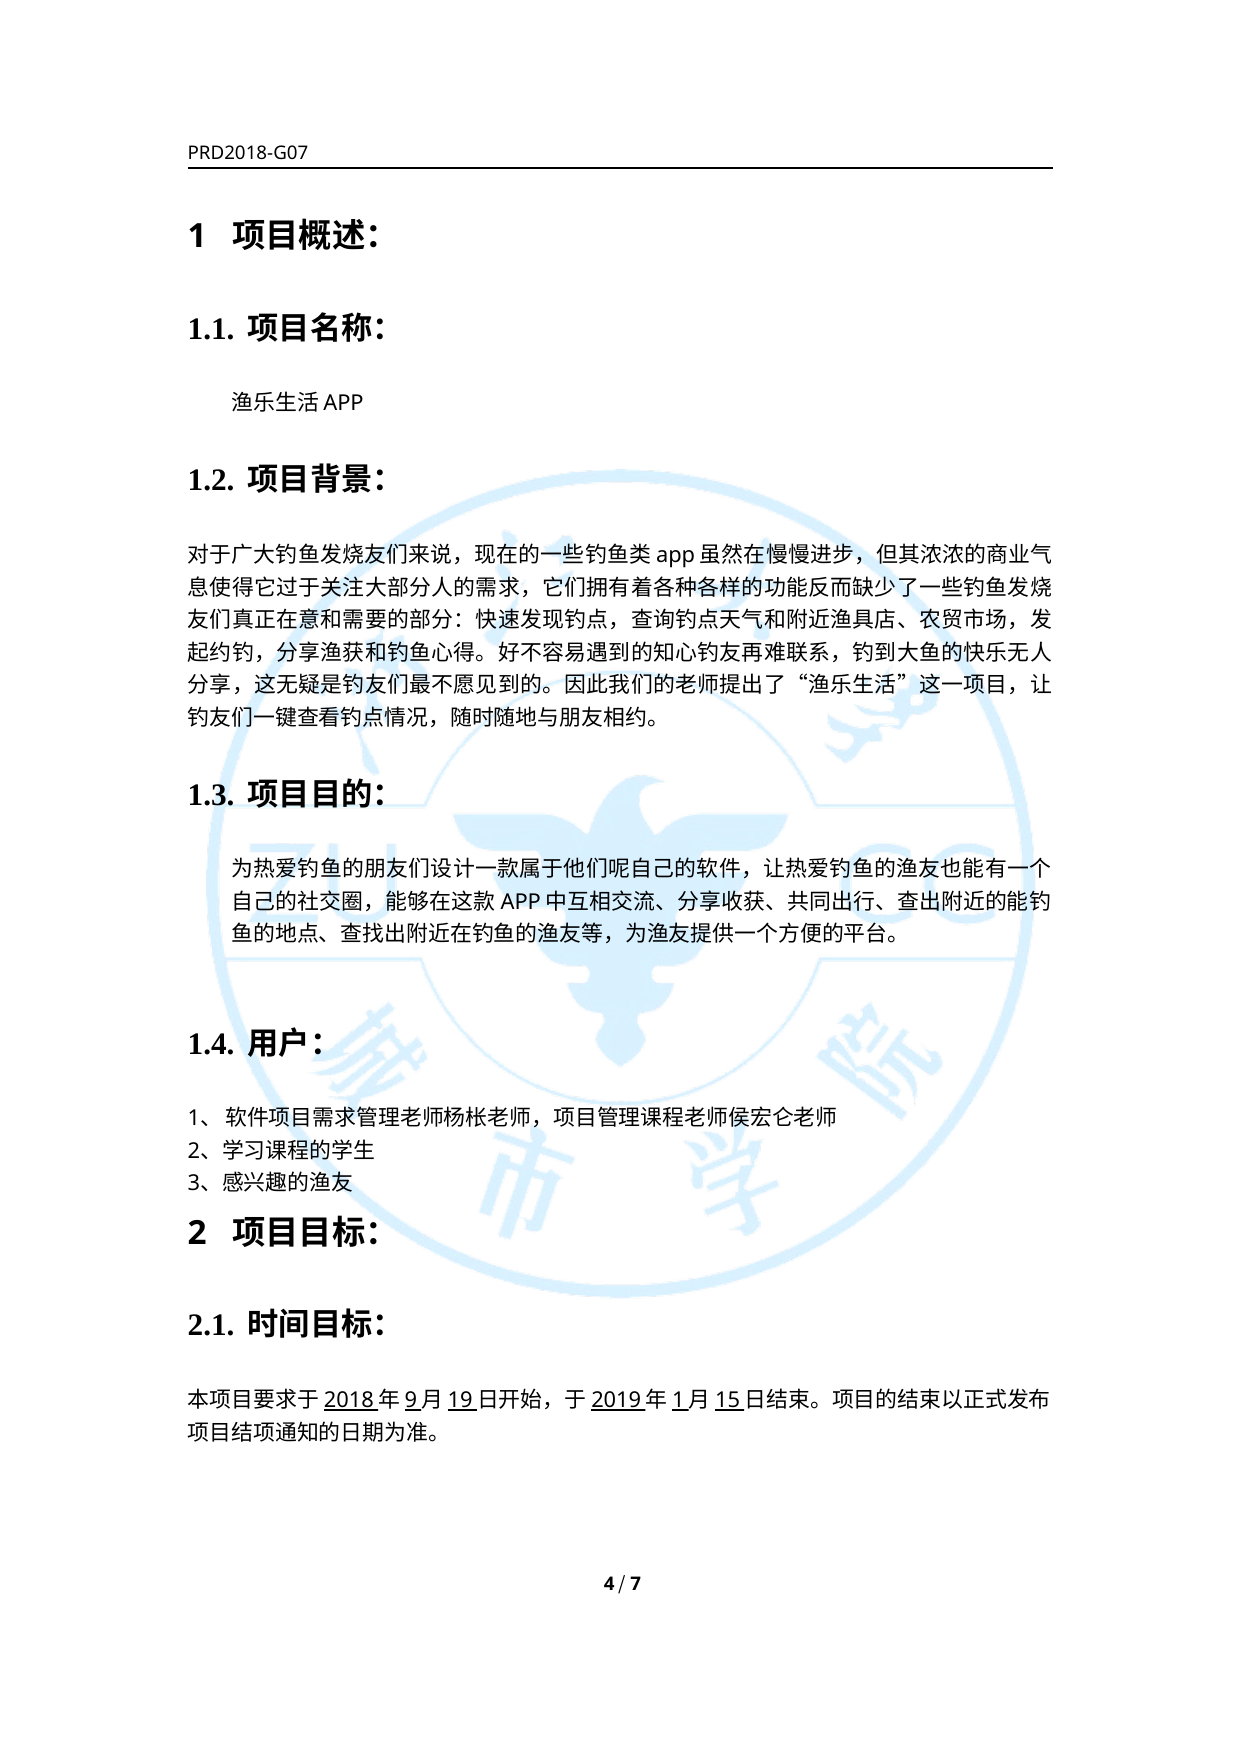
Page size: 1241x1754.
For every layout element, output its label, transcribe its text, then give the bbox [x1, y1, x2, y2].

text 项目目标： [187, 1197, 1053, 1262]
text 项目概述： [187, 201, 1053, 266]
subtitle 项目背景： [187, 444, 1053, 509]
text 本项目要求于2018年9月19日开始，于2019年1月15日结束。项目的结束以正式发布项目结项通知的日期为准。 [187, 1382, 1053, 1447]
text 为热爱钓鱼的朋友们设计一款属于他们呢自己的软件，让热爱钓鱼的渔友也能有一个自己的社交圈，能够在这款APP中互相交流、分享收获、共同出行、查出附近的能钓鱼的地点、查找出附近在钓鱼的渔友等，为渔友提供一个方便的平台。 [231, 851, 1053, 948]
text 2、学习课程的学生 [187, 1132, 1053, 1165]
subtitle 时间目标： [187, 1289, 1053, 1354]
subtitle 用户： [187, 1008, 1053, 1073]
list 软件项目需求管理老师杨枨老师，项目管理课程老师侯宏仑老师 [187, 1100, 1053, 1132]
subtitle 项目目的： [187, 759, 1053, 824]
text 3、感兴趣的渔友 [187, 1165, 1053, 1197]
text 渔乐生活APP [187, 385, 1053, 417]
text 对于广大钓鱼发烧友们来说，现在的一些钓鱼类app虽然在慢慢进步，但其浓浓的商业气息使得它过于关注大部分人的需求，它们拥有着各种各样的功能反而缺少了一些钓鱼发烧友们真正在意和需要的部分：快速发现钓点，查询钓点天气和附近渔具店、农贸市场，发起约钓，分享渔获和钓鱼心得。好不容易遇到的知心钓友再难联系，钓到大鱼的快乐无人分享，这无疑是钓友们最不愿见到的。因此我们的老师提出了“渔乐生活”这一项目，让钓友们一键查看钓点情况，随时随地与朋友相约。 [187, 537, 1053, 732]
subtitle 项目名称： [187, 293, 1053, 358]
